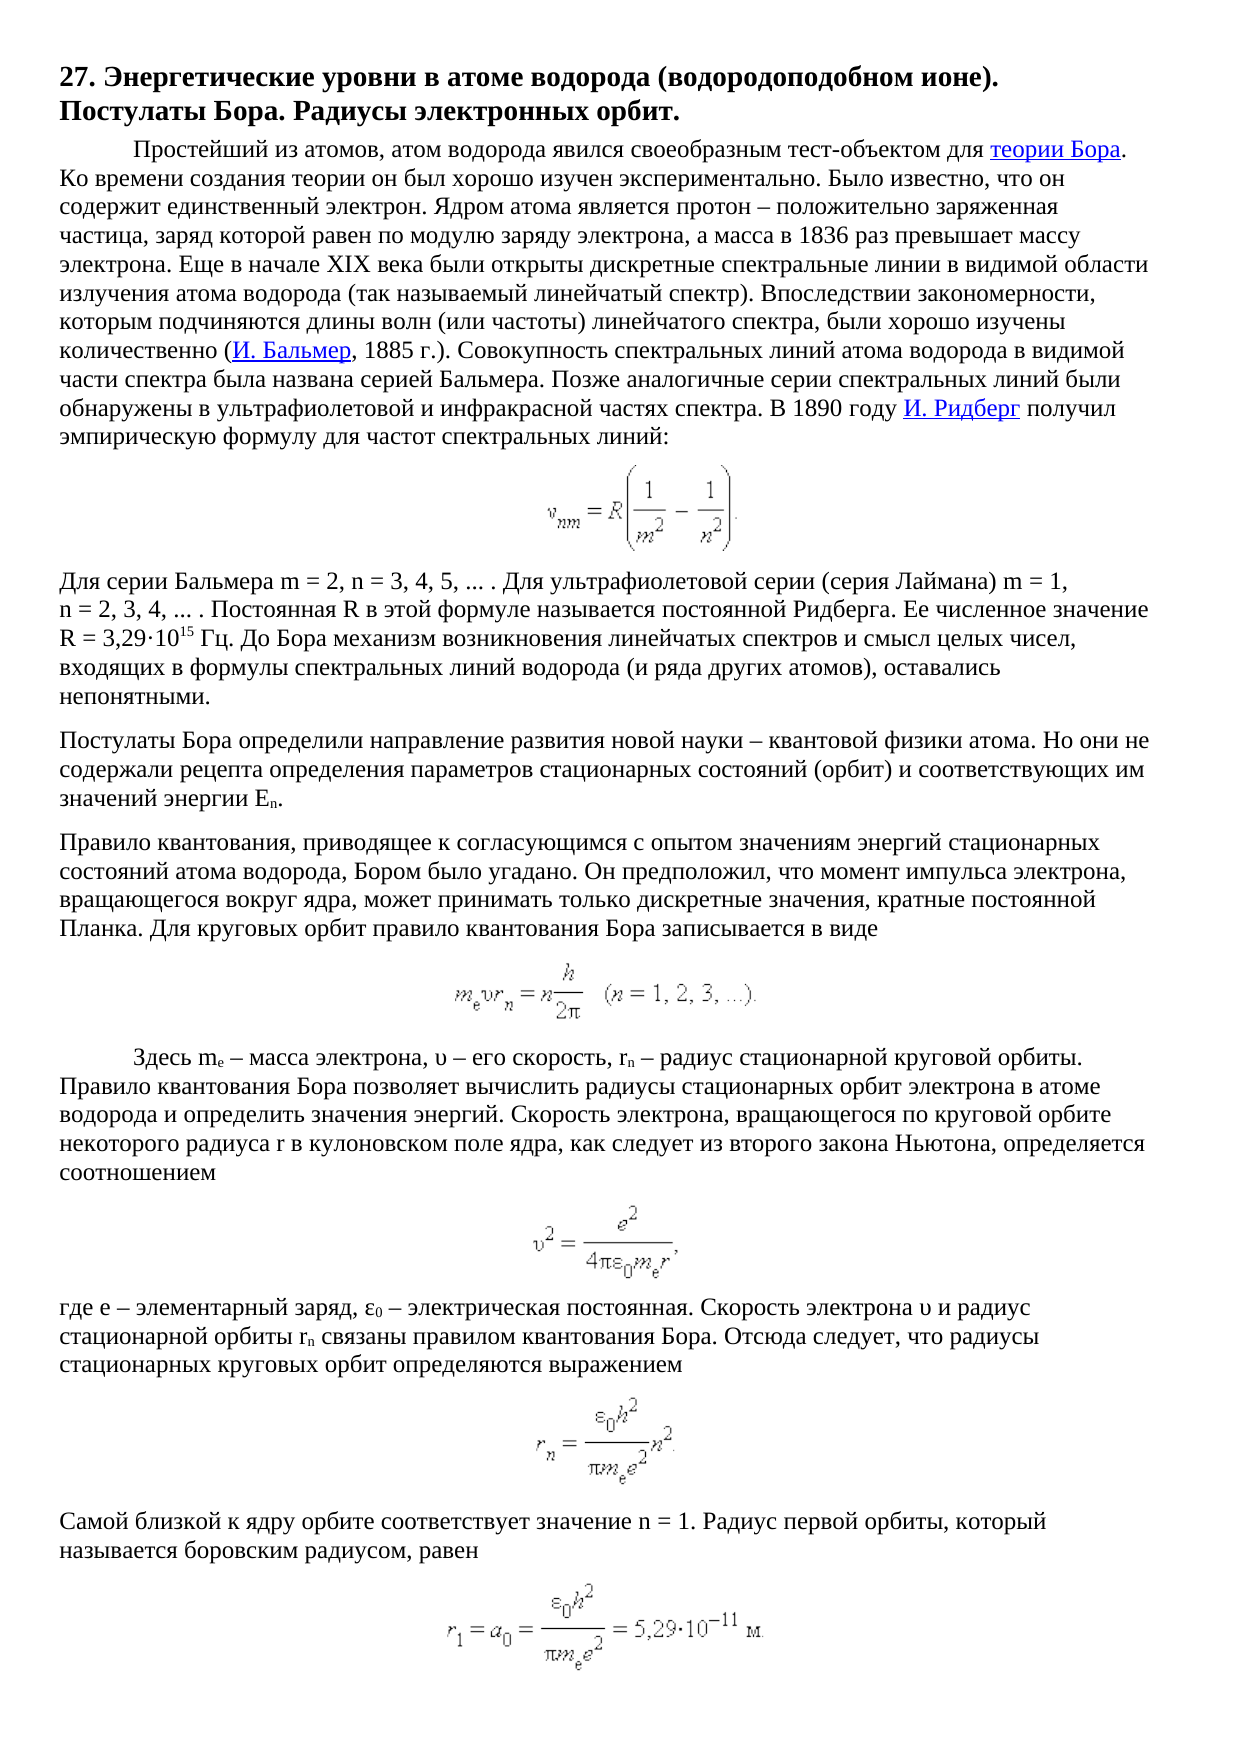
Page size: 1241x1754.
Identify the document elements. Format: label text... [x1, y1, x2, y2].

picture [536, 1393, 675, 1491]
text Постулаты Бора определили направление развития новой науки – квантовой физики атома. Но они не содержали рецепта определения параметров стационарных состояний (орбит) и соответствующих им значений энергии En. [59, 725, 1152, 811]
text где e – элементарный заряд, ε0 – электрическая постоянная. Скорость электрона υ и радиус стационарной орбиты rn связаны правилом квантования Бора. Отсюда следует, что радиусы стационарных круговых орбит определяются выражением [59, 1292, 1152, 1378]
text Здесь me – масса электрона, υ – его скорость, rn – радиус стационарной круговой орбиты. Правило квантования Бора позволяет вычислить радиусы стационарных орбит электрона в атоме водорода и определить значения энергий. Скорость электрона, вращающегося по круговой орбите некоторого радиуса r в кулоновском поле ядра, как следует из второго закона Ньютона, определяется соотношением [59, 1042, 1152, 1186]
picture [533, 1201, 678, 1285]
picture [455, 957, 756, 1027]
picture [547, 465, 737, 551]
text Правило квантования, приводящее к согласующимся с опытом значениям энергий стационарных состояний атома водорода, Бором было угадано. Он предположил, что момент импульса электрона, вращающегося вокруг ядра, может принимать только дискретные значения, кратные постоянной Планка. Для круговых орбит правило квантования Бора записывается в виде [59, 827, 1152, 942]
text Самой близкой к ядру орбите соответствует значение n = 1. Радиус первой орбиты, который называется боровским радиусом, равен [59, 1506, 1152, 1564]
text Для серии Бальмера m = 2, n = 3, 4, 5, ... . Для ультрафиолетовой серии (серия Лаймана) m = 1, n = 2, 3, 4, ... . Постоянная R в этой формуле называется постоянной Ридберга. Ее численное значение R = 3,29·1015 Гц. До Бора механизм возникновения линейчатых спектров и смысл целых чисел, входящих в формулы спектральных линий водорода (и ряда других атомов), оставались непонятными. [59, 566, 1152, 709]
text 27. Энергетические уровни в атоме водорода (водородоподобном ионе). Постулаты Бора. Радиусы электронных орбит. [59, 59, 1152, 126]
text Простейший из атомов, атом водорода явился своеобразным тест-объектом для теории Бора. Ко времени создания теории он был хорошо изучен экспериментально. Было известно, что он содержит единственный электрон. Ядром атома является протон – положительно заряженная частица, заряд которой равен по модулю заряду электрона, а масса в 1836 раз превышает массу электрона. Еще в начале XIX века были открыты дискретные спектральные линии в видимой области излучения атома водорода (так называемый линейчатый спектр). Впоследствии закономерности, которым подчиняются длины волн (или частоты) линейчатого спектра, были хорошо изучены количественно (И. Бальмер, 1885 г.). Совокупность спектральных линий атома водорода в видимой части спектра была названа серией Бальмера. Позже аналогичные серии спектральных линий были обнаружены в ультрафиолетовой и инфракрасной частях спектра. В 1890 году И. Ридберг получил эмпирическую формулу для частот спектральных линий: [59, 134, 1152, 450]
picture [447, 1579, 764, 1677]
